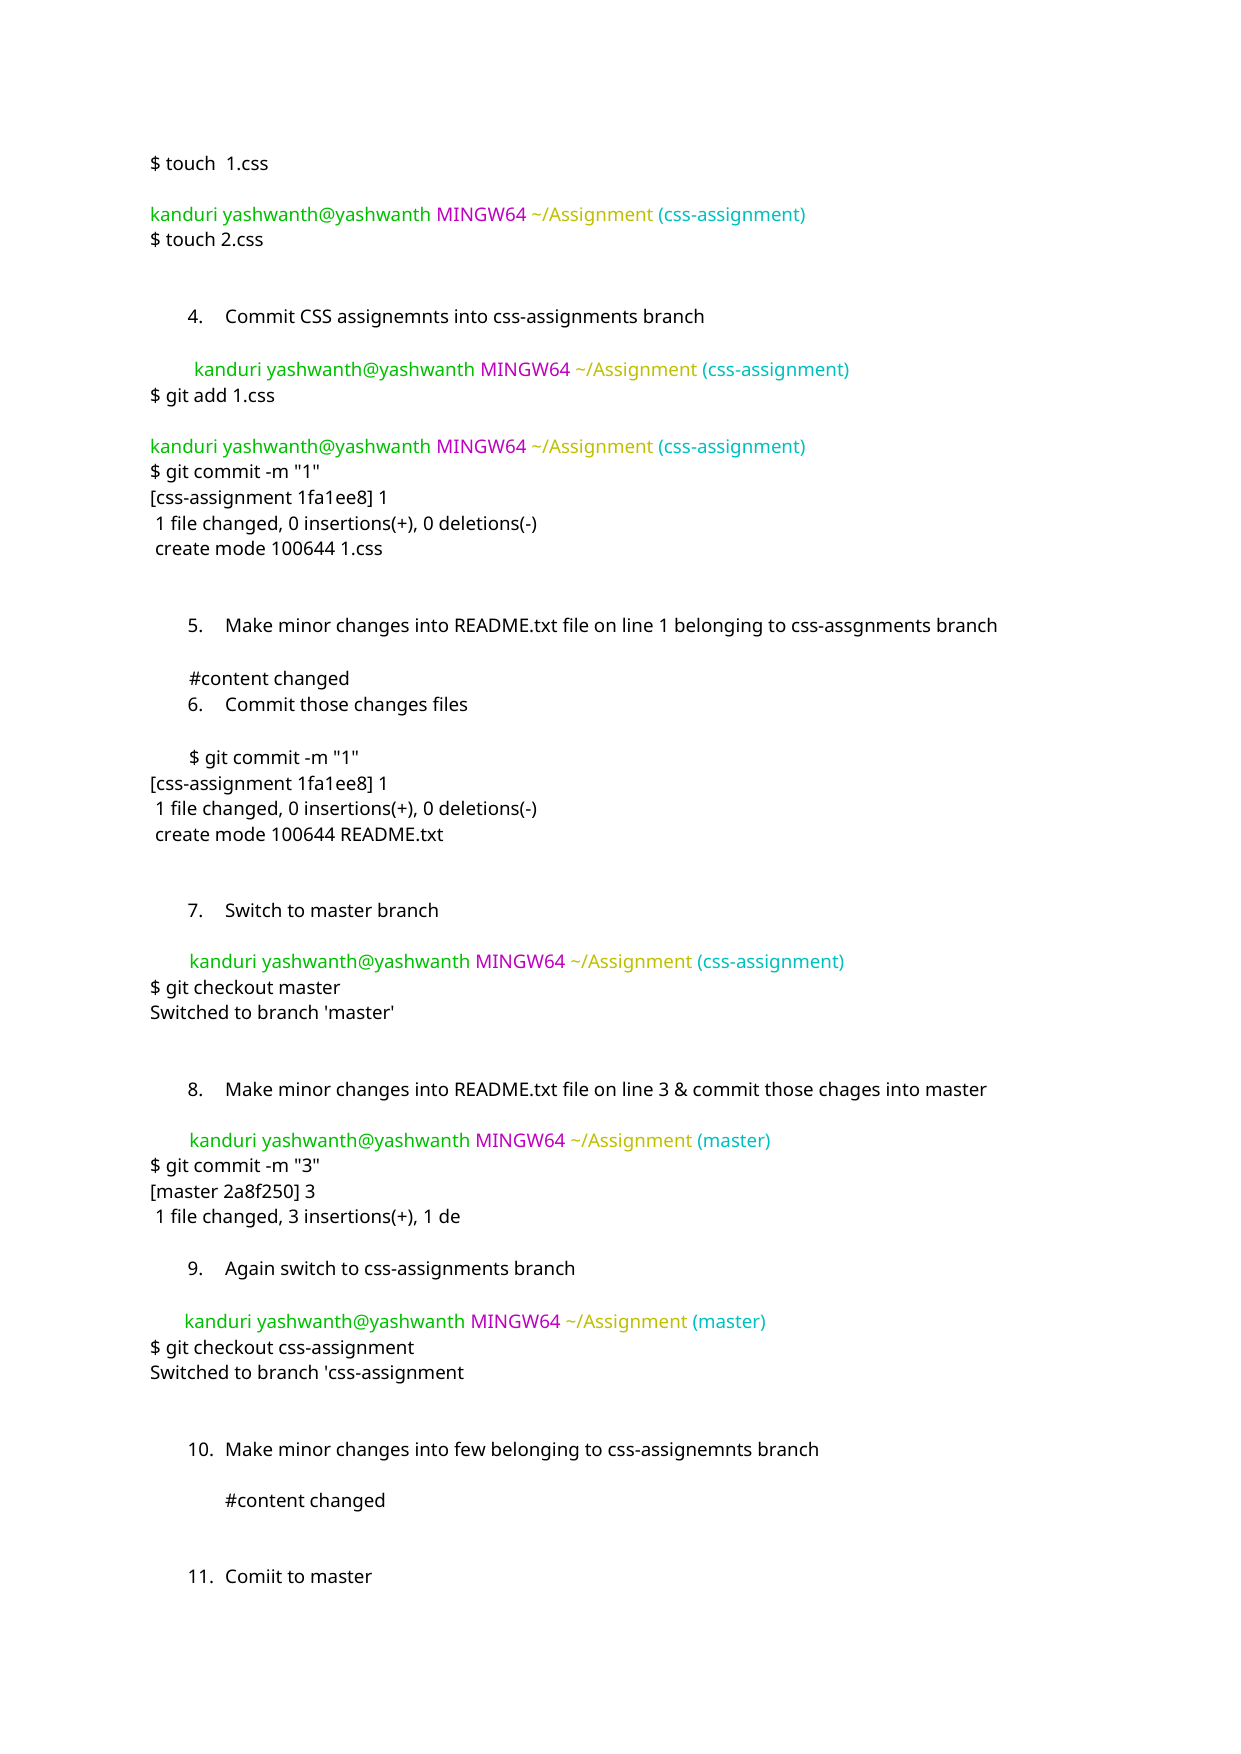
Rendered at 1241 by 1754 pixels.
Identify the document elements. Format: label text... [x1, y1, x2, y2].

list Make minor changes into few belonging to css-assignemnts branch [187, 1436, 1090, 1462]
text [150, 201, 1090, 227]
text create mode 100644 1.css [150, 535, 1090, 561]
list Commit CSS assignemnts into css-assignments branch [187, 303, 1090, 329]
text [css-assignment 1fa1ee8] 1 [150, 770, 1090, 796]
text $ git checkout master [150, 974, 1090, 1000]
text create mode 100644 README.txt [150, 821, 1090, 847]
text $ git commit -m "1" [150, 459, 1090, 484]
text Switched to branch 'master' [150, 1000, 1090, 1025]
text 1 file changed, 3 insertions(+), 1 de [150, 1204, 1090, 1229]
list Commit those changes files [187, 691, 1090, 716]
list Again switch to css-assignments branch [187, 1255, 1090, 1280]
list Make minor changes into README.txt file on line 3 & commit those chages into master [187, 1076, 1090, 1102]
text $ git commit -m "1" [150, 744, 1090, 770]
text kanduri yashwanth@yashwanth MINGW64 ~/Assignment (css-assignment) [150, 433, 1090, 459]
list Switch to master branch [187, 898, 1090, 923]
text kanduri yashwanth@yashwanth MINGW64 ~/Assignment (css-assignment) [150, 949, 1090, 974]
text Switched to branch 'css-assignment [150, 1359, 1090, 1385]
text $ git commit -m "3" [150, 1153, 1090, 1178]
text $ git add 1.css [150, 382, 1090, 408]
text kanduri yashwanth@yashwanth MINGW64 ~/Assignment (master) [150, 1308, 1090, 1334]
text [150, 357, 1090, 382]
text #content changed [225, 1487, 1090, 1513]
text #content changed [150, 665, 1090, 691]
text [css-assignment 1fa1ee8] 1 [150, 484, 1090, 510]
text 1 file changed, 0 insertions(+), 0 deletions(-) [150, 510, 1090, 535]
text $ git checkout css-assignment [150, 1334, 1090, 1359]
list Make minor changes into README.txt file on line 1 belonging to css-assgnments branch [187, 612, 1090, 637]
text 1 file changed, 0 insertions(+), 0 deletions(-) [150, 796, 1090, 821]
text $ touch 2.css [150, 227, 1090, 252]
list Comiit to master [187, 1564, 1090, 1589]
text $ touch 1.css [150, 150, 1090, 176]
text kanduri yashwanth@yashwanth MINGW64 ~/Assignment (master) [150, 1127, 1090, 1153]
text [master 2a8f250] 3 [150, 1178, 1090, 1204]
